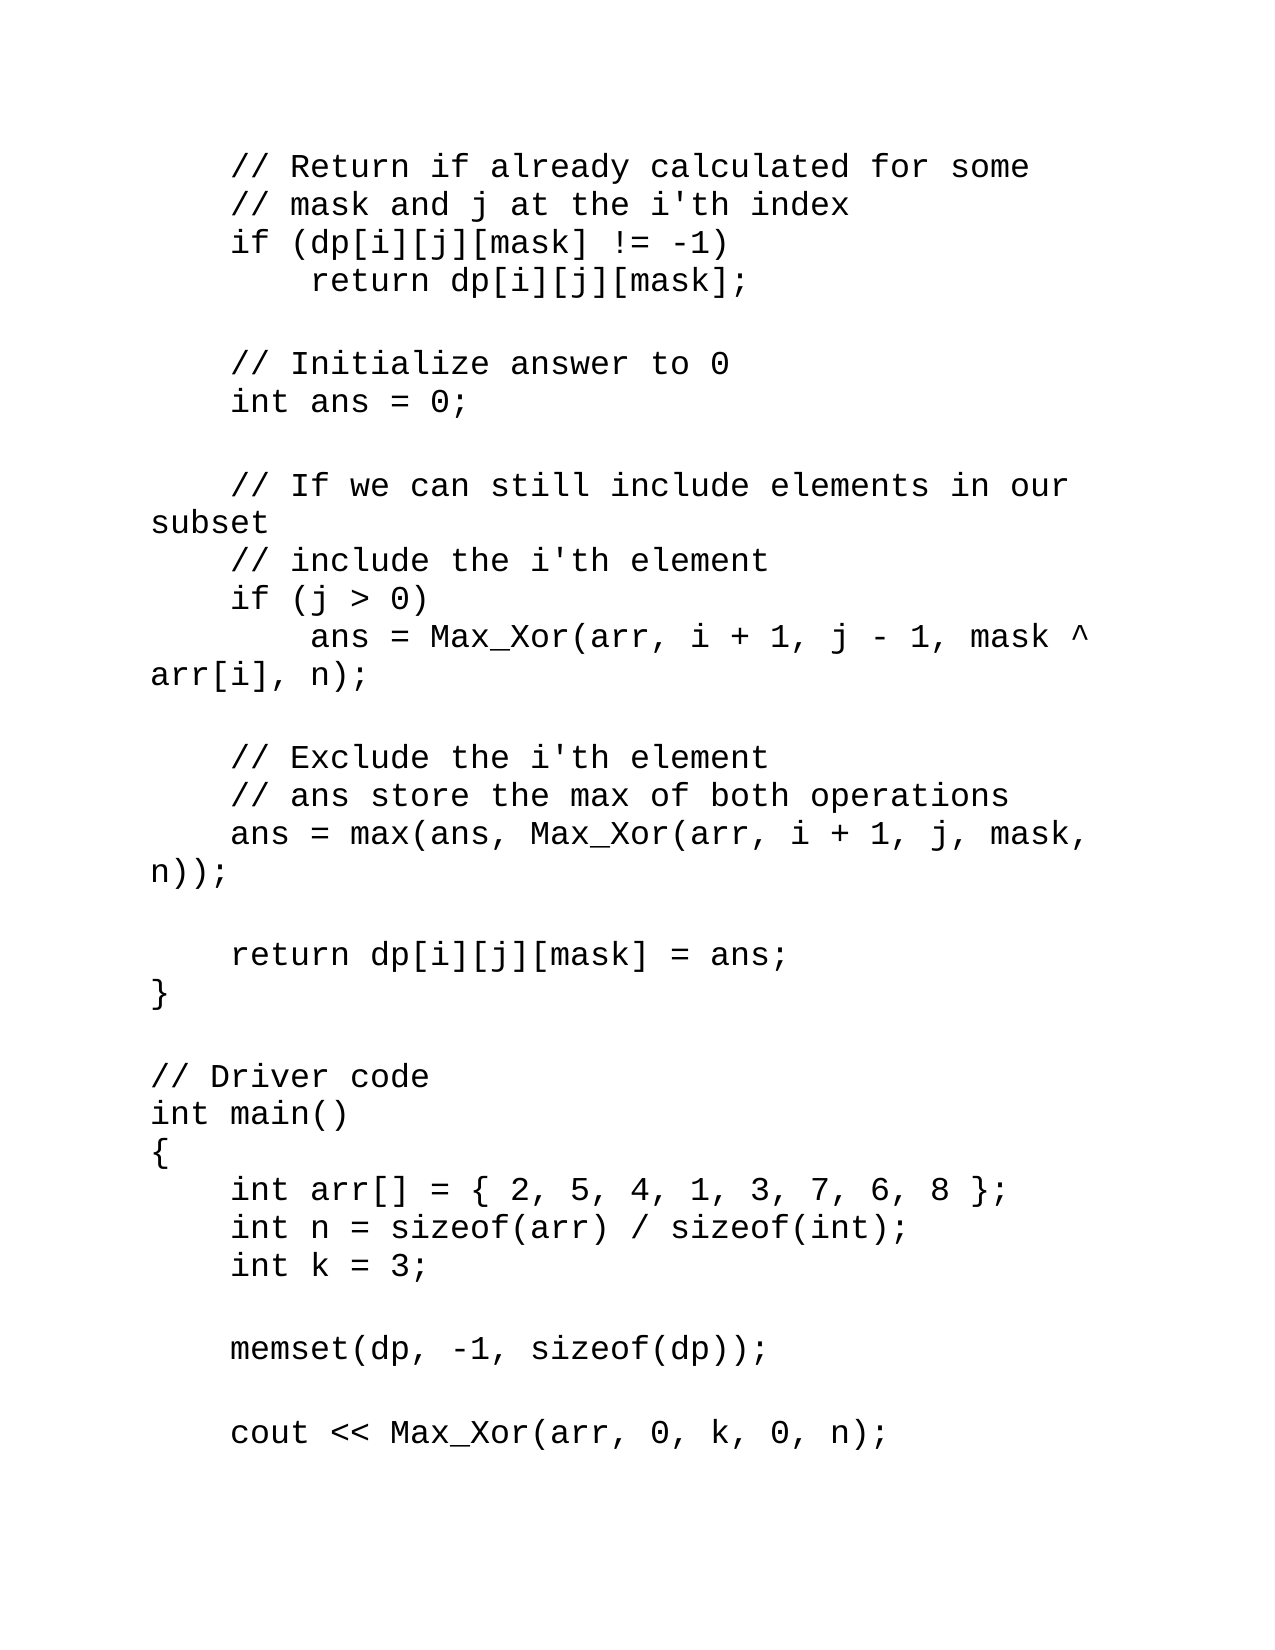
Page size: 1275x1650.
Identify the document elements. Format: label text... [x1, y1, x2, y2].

text memset(dp, -1, sizeof(dp)); [150, 1332, 1125, 1370]
text ans = max(ans, Max_Xor(arr, i + 1, j, mask, n)); [150, 817, 1125, 892]
text ans = Max_Xor(arr, i + 1, j - 1, mask ^ arr[i], n); [150, 619, 1125, 695]
text // mask and j at the i'th index [150, 188, 1125, 226]
text int n = sizeof(arr) / sizeof(int); [150, 1211, 1125, 1248]
text // Exclude the i'th element [150, 741, 1125, 779]
text // If we can still include elements in our subset [150, 468, 1125, 544]
text // Return if already calculated for some [150, 150, 1125, 188]
text int main() [150, 1097, 1125, 1135]
text // Initialize answer to 0 [150, 347, 1125, 385]
text int k = 3; [150, 1248, 1125, 1286]
text cout << Max_Xor(arr, 0, k, 0, n); [150, 1415, 1125, 1453]
text if (dp[i][j][mask] != -1) [150, 226, 1125, 263]
text if (j > 0) [150, 582, 1125, 619]
text return dp[i][j][mask]; [150, 263, 1125, 301]
text // include the i'th element [150, 544, 1125, 582]
text } [150, 976, 1125, 1013]
text int arr[] = { 2, 5, 4, 1, 3, 7, 6, 8 }; [150, 1173, 1125, 1211]
text { [150, 1135, 1125, 1173]
text // Driver code [150, 1059, 1125, 1097]
text return dp[i][j][mask] = ans; [150, 938, 1125, 976]
text int ans = 0; [150, 385, 1125, 423]
text // ans store the max of both operations [150, 779, 1125, 817]
